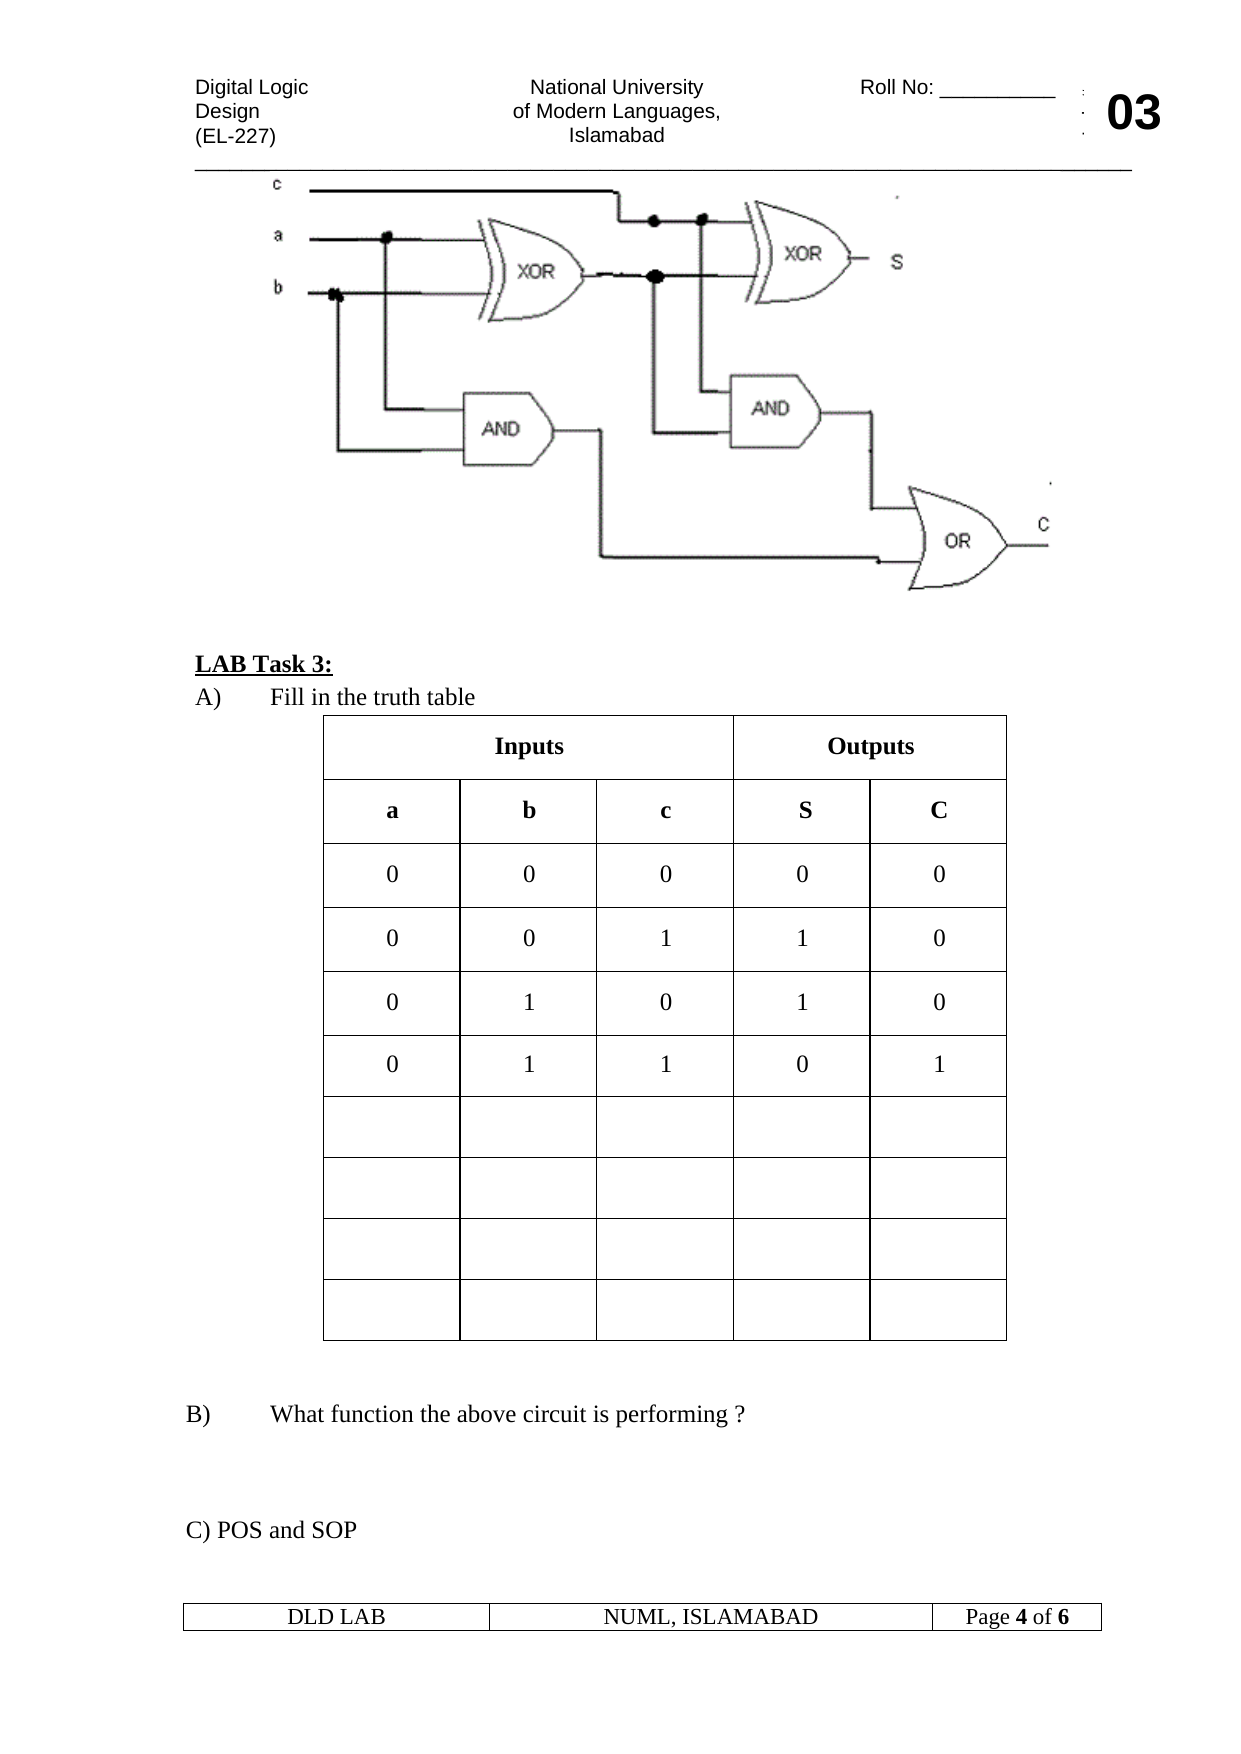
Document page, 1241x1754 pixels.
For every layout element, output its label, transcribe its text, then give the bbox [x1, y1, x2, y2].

table_cell 0 [871, 972, 1006, 1035]
table_cell [734, 1280, 869, 1339]
table_cell b [461, 780, 596, 843]
table_cell c [597, 780, 733, 843]
text C) POS and SOP [186, 1515, 1135, 1543]
table_cell a [324, 780, 459, 843]
table_cell 0 [461, 908, 596, 971]
table_cell [324, 1219, 459, 1279]
text B) What function the above circuit is performing ? [186, 1399, 1135, 1427]
table_cell [324, 1158, 459, 1218]
table_header Inputs [324, 716, 733, 779]
table_header Outputs [734, 716, 1006, 779]
table_cell 1 [871, 1036, 1006, 1096]
table_cell [461, 1280, 596, 1339]
table_cell [597, 1280, 733, 1339]
table_cell [734, 1219, 869, 1279]
table_cell [871, 1158, 1006, 1218]
table_cell 1 [597, 908, 733, 971]
table_cell [871, 1280, 1006, 1339]
table_cell 0 [734, 1036, 869, 1096]
table_cell 1 [734, 972, 869, 1035]
table_cell [461, 1097, 596, 1157]
table_cell 0 [597, 844, 733, 907]
table_cell [324, 1280, 459, 1339]
table_cell 0 [324, 1036, 459, 1096]
table_cell S [734, 780, 869, 843]
table_cell [597, 1219, 733, 1279]
table_cell [734, 1097, 869, 1157]
table_cell 1 [461, 1036, 596, 1096]
table_cell 0 [324, 972, 459, 1035]
table_cell [597, 1097, 733, 1157]
table_cell [461, 1158, 596, 1218]
table_cell [734, 1158, 869, 1218]
table_cell [871, 1219, 1006, 1279]
table_cell 1 [461, 972, 596, 1035]
table_cell [461, 1219, 596, 1279]
table_cell 1 [734, 908, 869, 971]
table_cell 0 [461, 844, 596, 907]
table_cell 0 [871, 908, 1006, 971]
table_cell [324, 1097, 459, 1157]
table_cell 0 [324, 844, 459, 907]
table_cell 0 [871, 844, 1006, 907]
table_cell 1 [597, 1036, 733, 1096]
table_cell C [871, 780, 1006, 843]
picture [269, 171, 1061, 613]
table_cell 0 [597, 972, 733, 1035]
text A) Fill in the truth table [195, 682, 1135, 711]
table_cell [597, 1158, 733, 1218]
table_cell 0 [734, 844, 869, 907]
table_cell [871, 1097, 1006, 1157]
text LAB Task 3: [195, 649, 1135, 678]
table_cell 0 [324, 908, 459, 971]
